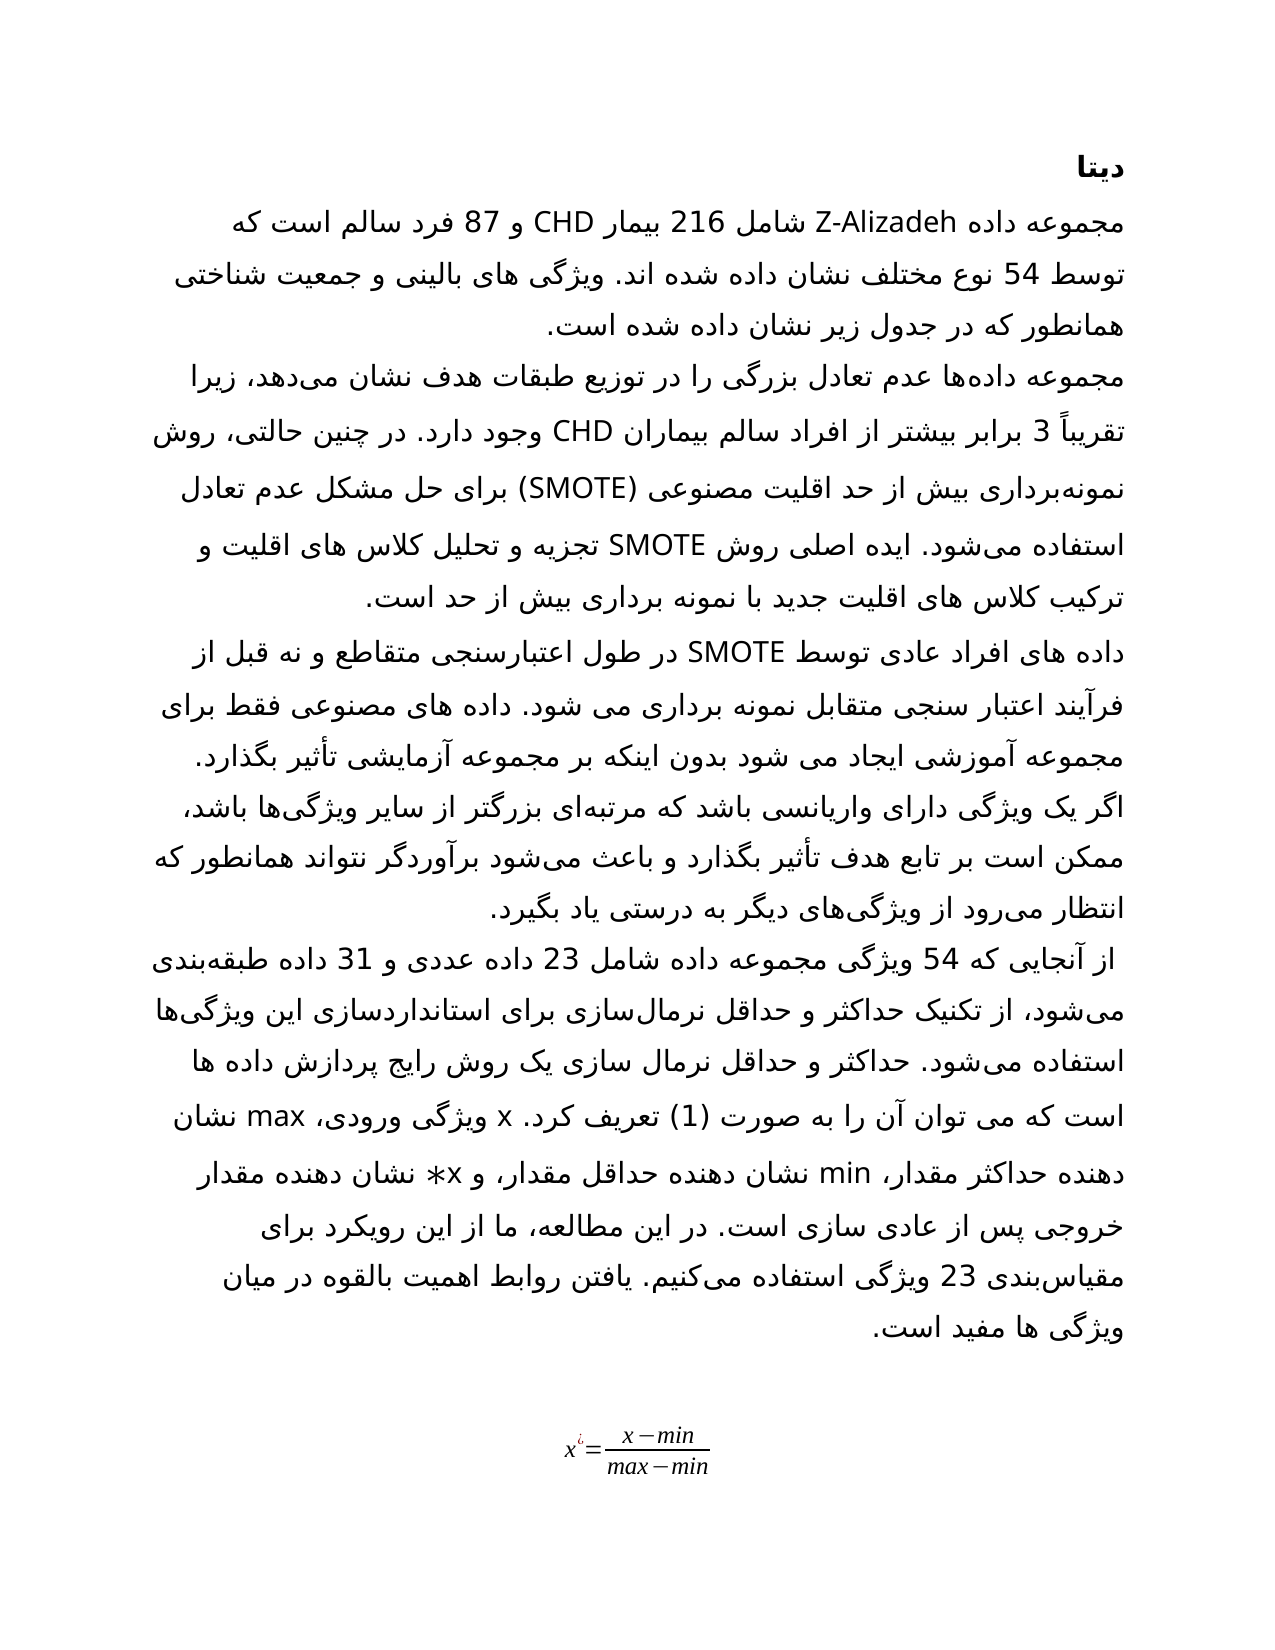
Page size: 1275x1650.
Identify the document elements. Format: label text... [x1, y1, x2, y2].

text دیتا [150, 150, 1125, 184]
text داده های افراد عادی توسط SMOTE در طول اعتبارسنجی متقاطع و نه قبل از فرآیند اعتبار سنجی متقابل نمونه برداری می شود. داده های مصنوعی فقط برای مجموعه آموزشی ایجاد می شود بدون اینکه بر مجموعه آزمایشی تأثیر بگذارد. اگر یک ویژگی دارای واریانسی باشد که مرتبه‌ای بزرگتر از سایر ویژگی‌ها باشد، ممکن است بر تابع هدف تأثیر بگذارد و باعث می‌شود برآوردگر نتواند همانطور که انتظار می‌رود از ویژگی‌های دیگر به درستی یاد بگیرد. [150, 631, 1125, 926]
text مجموعه داده Z-Alizadeh شامل 216 بیمار CHD و 87 فرد سالم است که توسط 54 نوع مختلف نشان داده شده اند. ویژگی های بالینی و جمعیت شناختی همانطور که در جدول زیر نشان داده شده است. [150, 201, 1125, 342]
text مجموعه داده‌ها عدم تعادل بزرگی را در توزیع طبقات هدف نشان می‌دهد، زیرا تقریباً 3 برابر بیشتر از افراد سالم بیماران CHD وجود دارد. در چنین حالتی، روش نمونه‌برداری بیش از حد اقلیت مصنوعی (SMOTE) برای حل مشکل عدم تعادل استفاده می‌شود. ایده اصلی روش SMOTE تجزیه و تحلیل کلاس های اقلیت و ترکیب کلاس های اقلیت جدید با نمونه برداری بیش از حد است. [150, 359, 1125, 614]
text از آنجایی که 54 ویژگی مجموعه داده شامل 23 داده عددی و 31 داده طبقه‌بندی می‌شود، از تکنیک حداکثر و حداقل نرمال‌سازی برای استانداردسازی این ویژگی‌ها استفاده می‌شود. حداکثر و حداقل نرمال سازی یک روش رایج پردازش داده ها است که می توان آن را به صورت (1) تعریف کرد. x ویژگی ورودی، max نشان دهنده حداکثر مقدار، min نشان دهنده حداقل مقدار، و x∗ نشان دهنده مقدار خروجی پس از عادی سازی است. در این مطالعه، ما از این رویکرد برای مقیاس‌بندی 23 ویژگی استفاده می‌کنیم. یافتن روابط اهمیت بالقوه در میان ویژگی ها مفید است. [150, 943, 1125, 1345]
